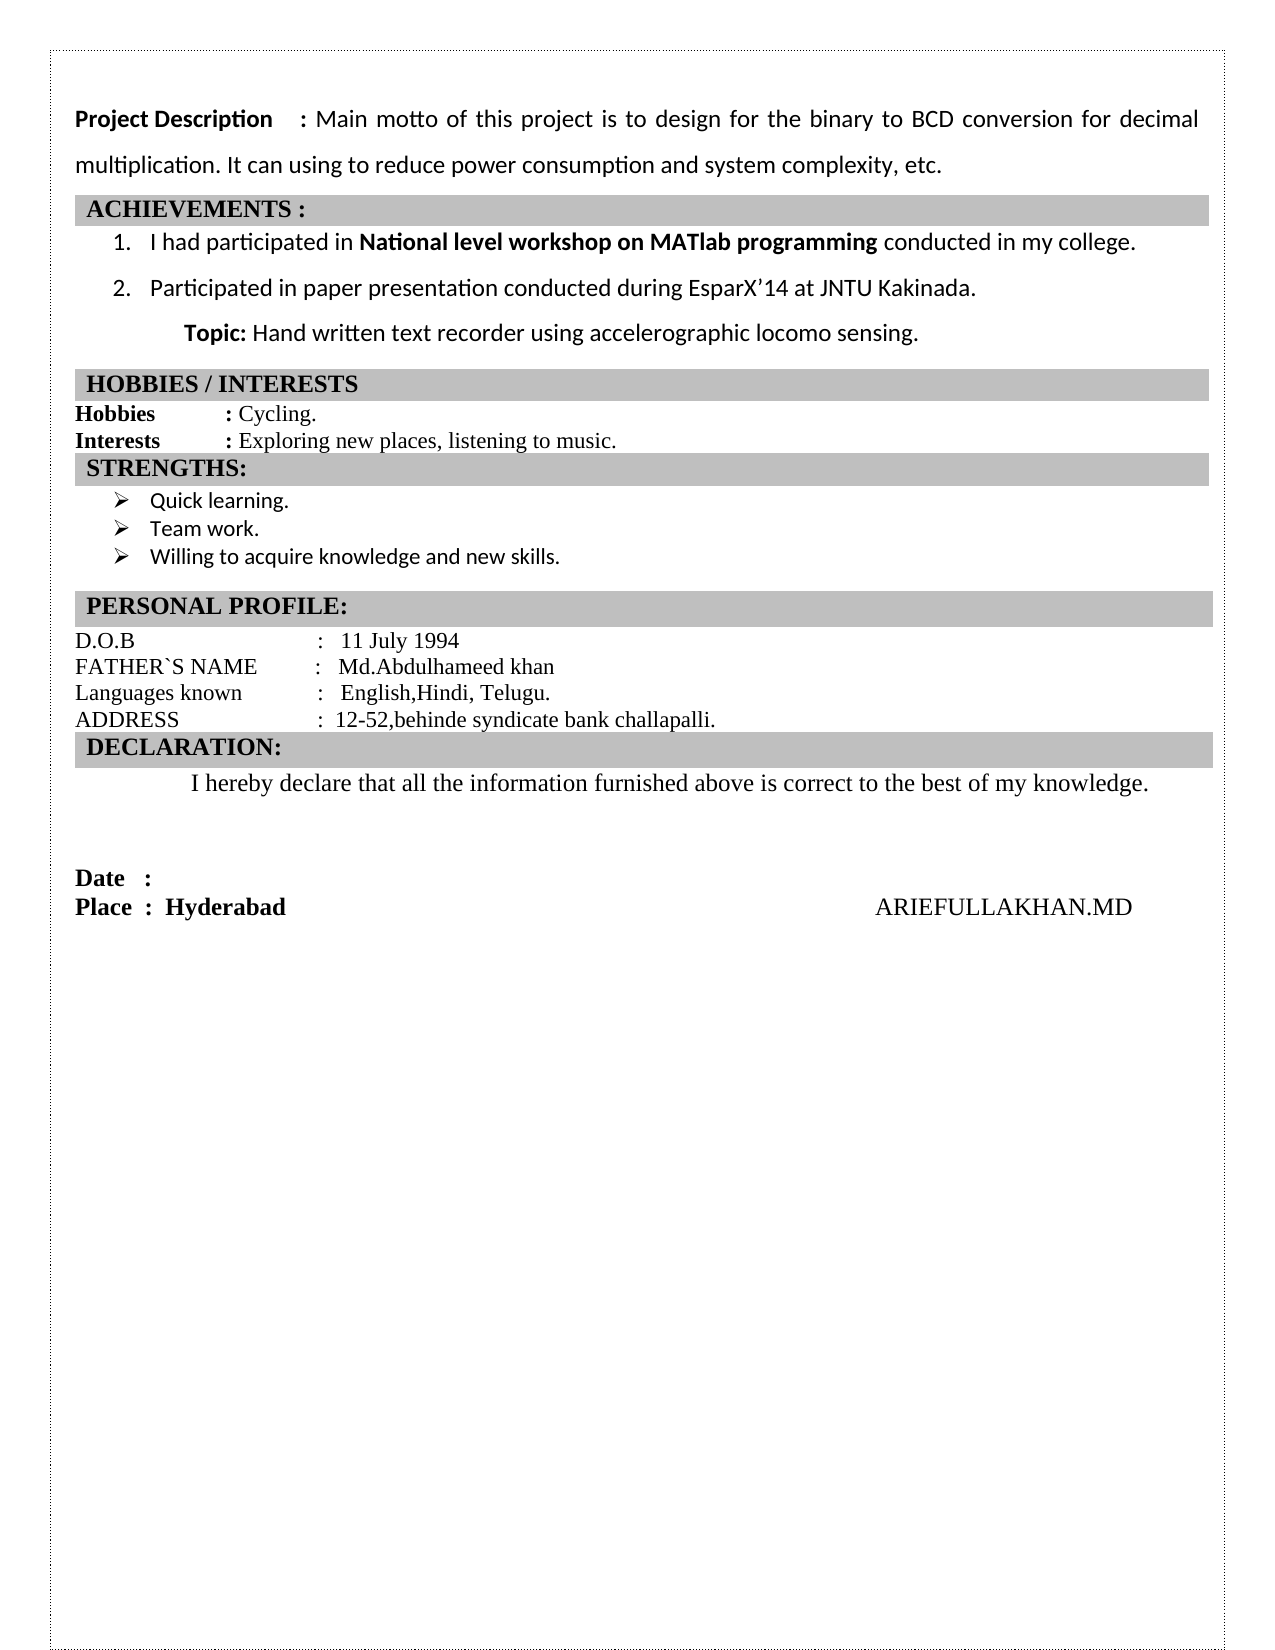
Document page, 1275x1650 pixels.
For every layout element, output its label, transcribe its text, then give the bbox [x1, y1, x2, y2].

text Place : Hyderabad ARIEFULLAKHAN.MD [75, 892, 1200, 921]
list Project Description : Main motto of this project is to design for the binary to BCD conversion for decimal multiplication. It can using to reduce power consumption and system complexity, etc. [75, 103, 1200, 179]
list Willing to acquire knowledge and new skills. [112, 542, 1200, 570]
table_header HOBBIES / INTERESTS [75, 369, 1209, 401]
table_header STRENGTHS: [75, 453, 1209, 486]
text ADDRESS : 12-52,behinde syndicate bank challapalli. [75, 706, 1200, 732]
text Date : [75, 863, 1200, 892]
list Topic: Hand written text recorder using accelerographic locomo sensing. [150, 318, 1200, 348]
list I had participated in National level workshop on MATlab programming conducted in my college. [112, 226, 1200, 257]
table_header DECLARATION: [75, 732, 1213, 768]
table_header ACHIEVEMENTS : [75, 195, 1209, 226]
text I hereby declare that all the information furnished above is correct to the best of my knowledge. [75, 768, 1200, 796]
list Participated in paper presentation conducted during EsparX’14 at JNTU Kakinada. [112, 272, 1200, 302]
text FATHER`S NAME : Md.Abdulhameed khan [75, 653, 1200, 679]
text Hobbies : Cycling. [75, 401, 1200, 427]
list Team work. [112, 514, 1200, 542]
list Quick learning. [112, 486, 1200, 514]
text Languages known : English,Hindi, Telugu. [75, 679, 1200, 706]
text D.O.B : 11 July 1994 [75, 627, 1200, 653]
table_header PERSONAL PROFILE: [75, 591, 1213, 627]
text Interests : Exploring new places, listening to music. [75, 427, 1200, 453]
